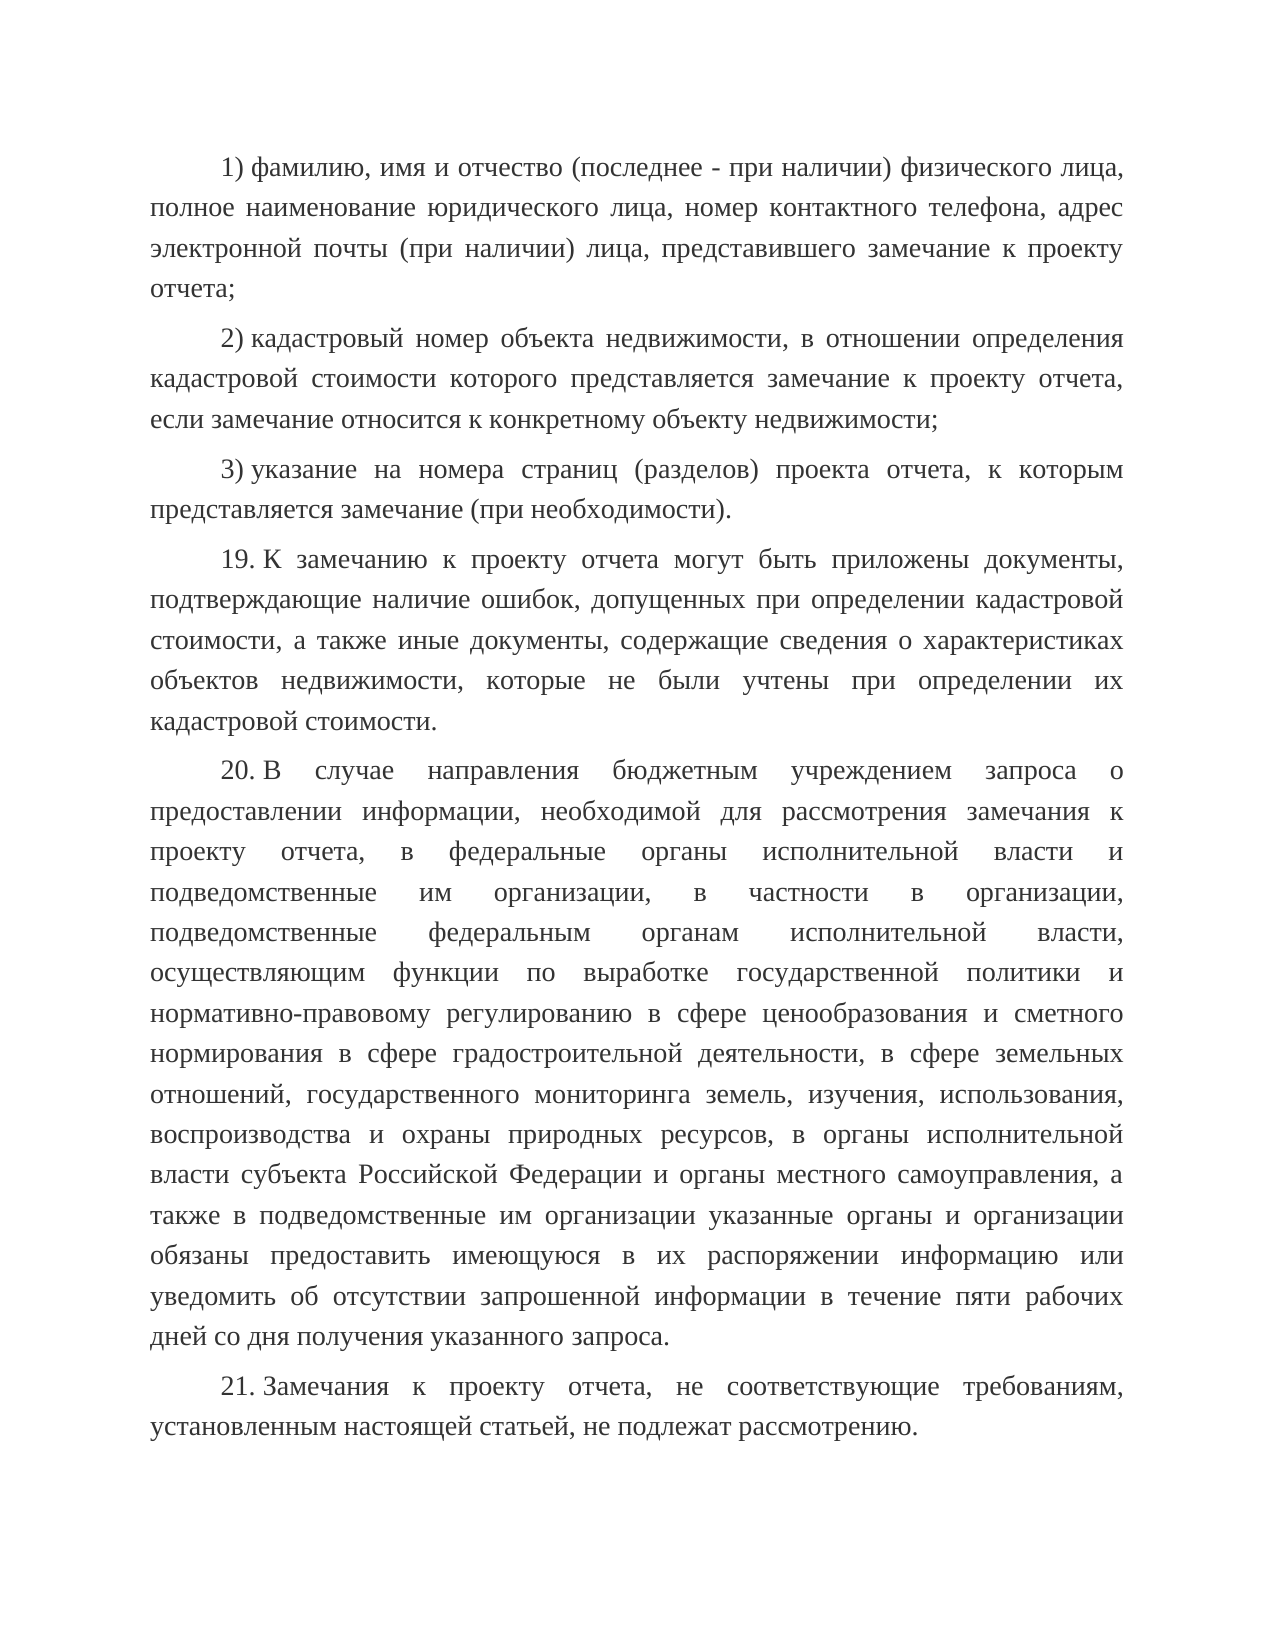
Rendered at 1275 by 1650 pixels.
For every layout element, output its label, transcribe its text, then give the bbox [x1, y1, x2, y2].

text 1) фамилию, имя и отчество (последнее - при наличии) физического лица, полное наименование юридического лица, номер контактного телефона, адрес электронной почты (при наличии) лица, представившего замечание к проекту отчета; [150, 150, 1125, 304]
text 3) указание на номера страниц (разделов) проекта отчета, к которым представляется замечание (при необходимости). [150, 452, 1125, 524]
text 19. К замечанию к проекту отчета могут быть приложены документы, подтверждающие наличие ошибок, допущенных при определении кадастровой стоимости, а также иные документы, содержащие сведения о характеристиках объектов недвижимости, которые не были учтены при определении их кадастровой стоимости. [150, 542, 1125, 736]
text 21. Замечания к проекту отчета, не соответствующие требованиям, установленным настоящей статьей, не подлежат рассмотрению. [150, 1369, 1125, 1442]
text 2) кадастровый номер объекта недвижимости, в отношении определения кадастровой стоимости которого представляется замечание к проекту отчета, если замечание относится к конкретному объекту недвижимости; [150, 321, 1125, 434]
text 20. В случае направления бюджетным учреждением запроса о предоставлении информации, необходимой для рассмотрения замечания к проекту отчета, в федеральные органы исполнительной власти и подведомственные им организации, в частности в организации, подведомственные федеральным органам исполнительной власти, осуществляющим функции по выработке государственной политики и нормативно-правовому регулированию в сфере ценообразования и сметного нормирования в сфере градостроительной деятельности, в сфере земельных отношений, государственного мониторинга земель, изучения, использования, воспроизводства и охраны природных ресурсов, в органы исполнительной власти субъекта Российской Федерации и органы местного самоуправления, а также в подведомственные им организации указанные органы и организации обязаны предоставить имеющуюся в их распоряжении информацию или уведомить об отсутствии запрошенной информации в течение пяти рабочих дней со дня получения указанного запроса. [150, 753, 1125, 1352]
